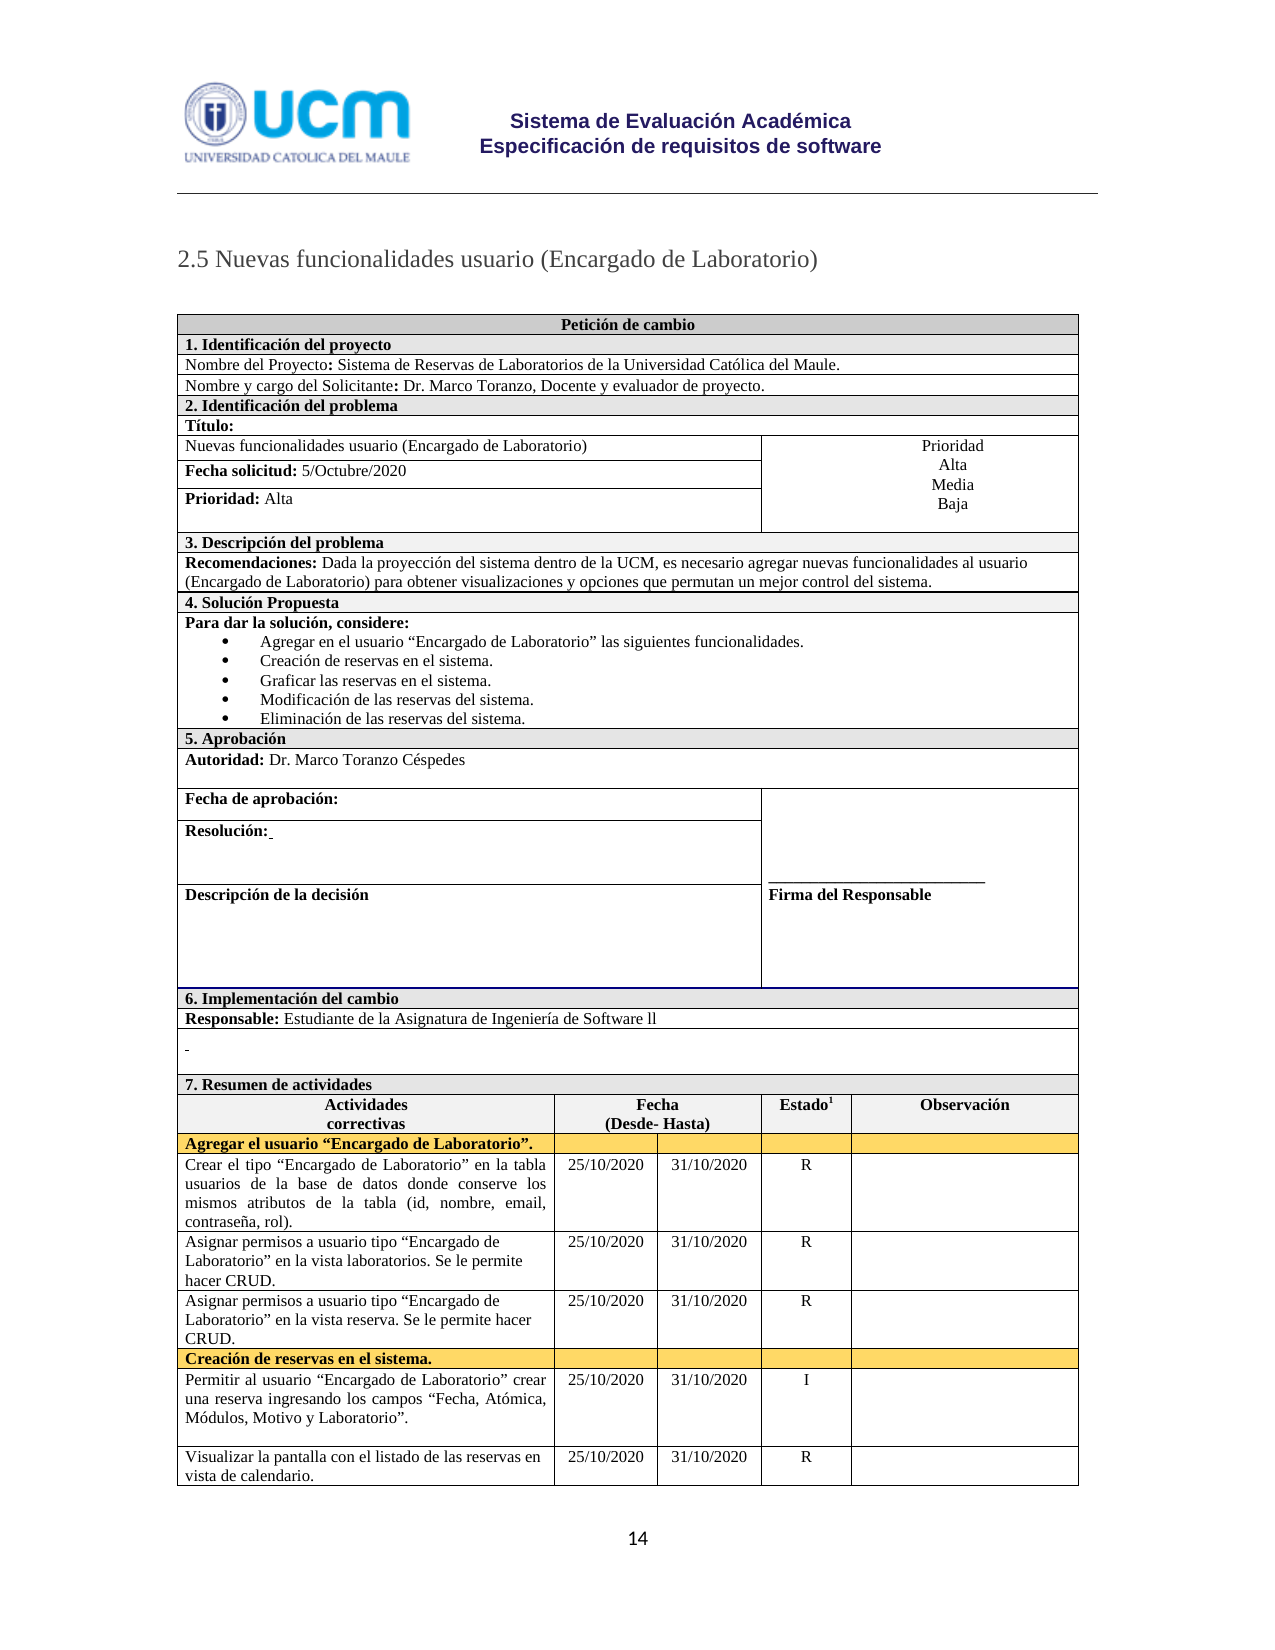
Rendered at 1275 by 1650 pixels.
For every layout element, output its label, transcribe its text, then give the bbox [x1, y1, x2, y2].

table_cell __________________________ Firma del Responsable [762, 789, 1078, 987]
table_cell R [762, 1447, 851, 1485]
table_header Petición de cambio [178, 315, 1078, 334]
table_cell [852, 1349, 1078, 1368]
table_cell Nuevas funcionalidades usuario (Encargado de Laboratorio) [178, 436, 761, 460]
table_cell R [762, 1232, 851, 1289]
table_cell [178, 1029, 1078, 1073]
table_cell Fecha (Desde- Hasta) [555, 1095, 761, 1133]
table_cell Nombre del Proyecto: Sistema de Reservas de Laboratorios de la Universidad Católica del Maule. [178, 355, 1078, 374]
table_cell [852, 1369, 1078, 1446]
table_cell 25/10/2020 [555, 1291, 657, 1348]
table_cell 5. Aprobación [178, 729, 1078, 748]
table_cell Título: [178, 416, 1078, 435]
table_cell [852, 1154, 1078, 1231]
table_cell 31/10/2020 [658, 1154, 761, 1231]
table_cell 2. Identificación del problema [178, 396, 1078, 415]
table_cell [852, 1232, 1078, 1289]
table_cell 3. Descripción del problema [178, 533, 1078, 552]
table_cell Actividades correctivas [178, 1095, 554, 1133]
table_cell 31/10/2020 [658, 1291, 761, 1348]
table_cell Fecha solicitud: 5/Octubre/2020 [178, 461, 761, 488]
table_cell Recomendaciones: Dada la proyección del sistema dentro de la UCM, es necesario agregar nuevas funcionalidades al usuario (Encargado de Laboratorio) para obtener visualizaciones y opciones que permutan un mejor control del sistema. [178, 553, 1078, 591]
table_cell Visualizar la pantalla con el listado de las reservas en vista de calendario. [178, 1447, 554, 1485]
table_cell Estado1 [762, 1095, 851, 1133]
table_cell [762, 1134, 851, 1153]
table_cell Asignar permisos a usuario tipo “Encargado de Laboratorio” en la vista laboratorios. Se le permite hacer CRUD. [178, 1232, 554, 1289]
table_cell 25/10/2020 [555, 1447, 657, 1485]
table_cell Permitir al usuario “Encargado de Laboratorio” crear una reserva ingresando los campos “Fecha, Atómica, Módulos, Motivo y Laboratorio”. [178, 1369, 554, 1446]
subtitle 2.5 Nuevas funcionalidades usuario (Encargado de Laboratorio) [177, 244, 1098, 273]
picture [184, 80, 412, 166]
table_cell Creación de reservas en el sistema. [178, 1349, 554, 1368]
table_cell Fecha de aprobación: [178, 789, 761, 819]
table_cell Resolución: [178, 821, 761, 883]
table_cell 6. Implementación del cambio [178, 989, 1078, 1008]
table_cell [762, 436, 853, 532]
table_cell Prioridad Alta Media Baja [853, 436, 1078, 532]
table_cell [555, 1349, 657, 1368]
table_cell [852, 1291, 1078, 1348]
table_cell 1. Identificación del proyecto [178, 335, 1078, 354]
table_cell Prioridad: Alta [178, 489, 761, 532]
table_cell 31/10/2020 [658, 1232, 761, 1289]
table_cell 25/10/2020 [555, 1369, 657, 1446]
table_cell Autoridad: Dr. Marco Toranzo Céspedes [178, 749, 1078, 788]
table_cell I [762, 1369, 851, 1446]
table_cell [555, 1134, 657, 1153]
table_cell 7. Resumen de actividades [178, 1075, 1078, 1094]
table_cell [852, 1134, 1078, 1153]
table_cell Nombre y cargo del Solicitante: Dr. Marco Toranzo, Docente y evaluador de proyecto. [178, 375, 1078, 394]
table_cell Agregar el usuario “Encargado de Laboratorio”. [178, 1134, 554, 1153]
table_cell [852, 1447, 1078, 1485]
table_cell 4. Solución Propuesta [178, 593, 1078, 612]
table_cell Para dar la solución, considere: Agregar en el usuario “Encargado de Laboratorio” las siguientes funcionalidades. Creación de reservas en el sistema. Graficar las reservas en el sistema. Modificación de las reservas del sistema. Eliminación de las reservas del sistema. [178, 613, 1078, 728]
table_cell [658, 1134, 761, 1153]
table_cell Asignar permisos a usuario tipo “Encargado de Laboratorio” en la vista reserva. Se le permite hacer CRUD. [178, 1291, 554, 1348]
table_cell 25/10/2020 [555, 1232, 657, 1289]
table_cell Responsable: Estudiante de la Asignatura de Ingeniería de Software ll [178, 1009, 1078, 1028]
table_cell 25/10/2020 [555, 1154, 657, 1231]
table_cell R [762, 1154, 851, 1231]
table_cell R [762, 1291, 851, 1348]
table_cell [762, 1349, 851, 1368]
table_cell Descripción de la decisión [178, 885, 761, 987]
table_cell Observación [852, 1095, 1078, 1133]
table_cell 31/10/2020 [658, 1447, 761, 1485]
table_cell 31/10/2020 [658, 1369, 761, 1446]
table_cell [658, 1349, 761, 1368]
